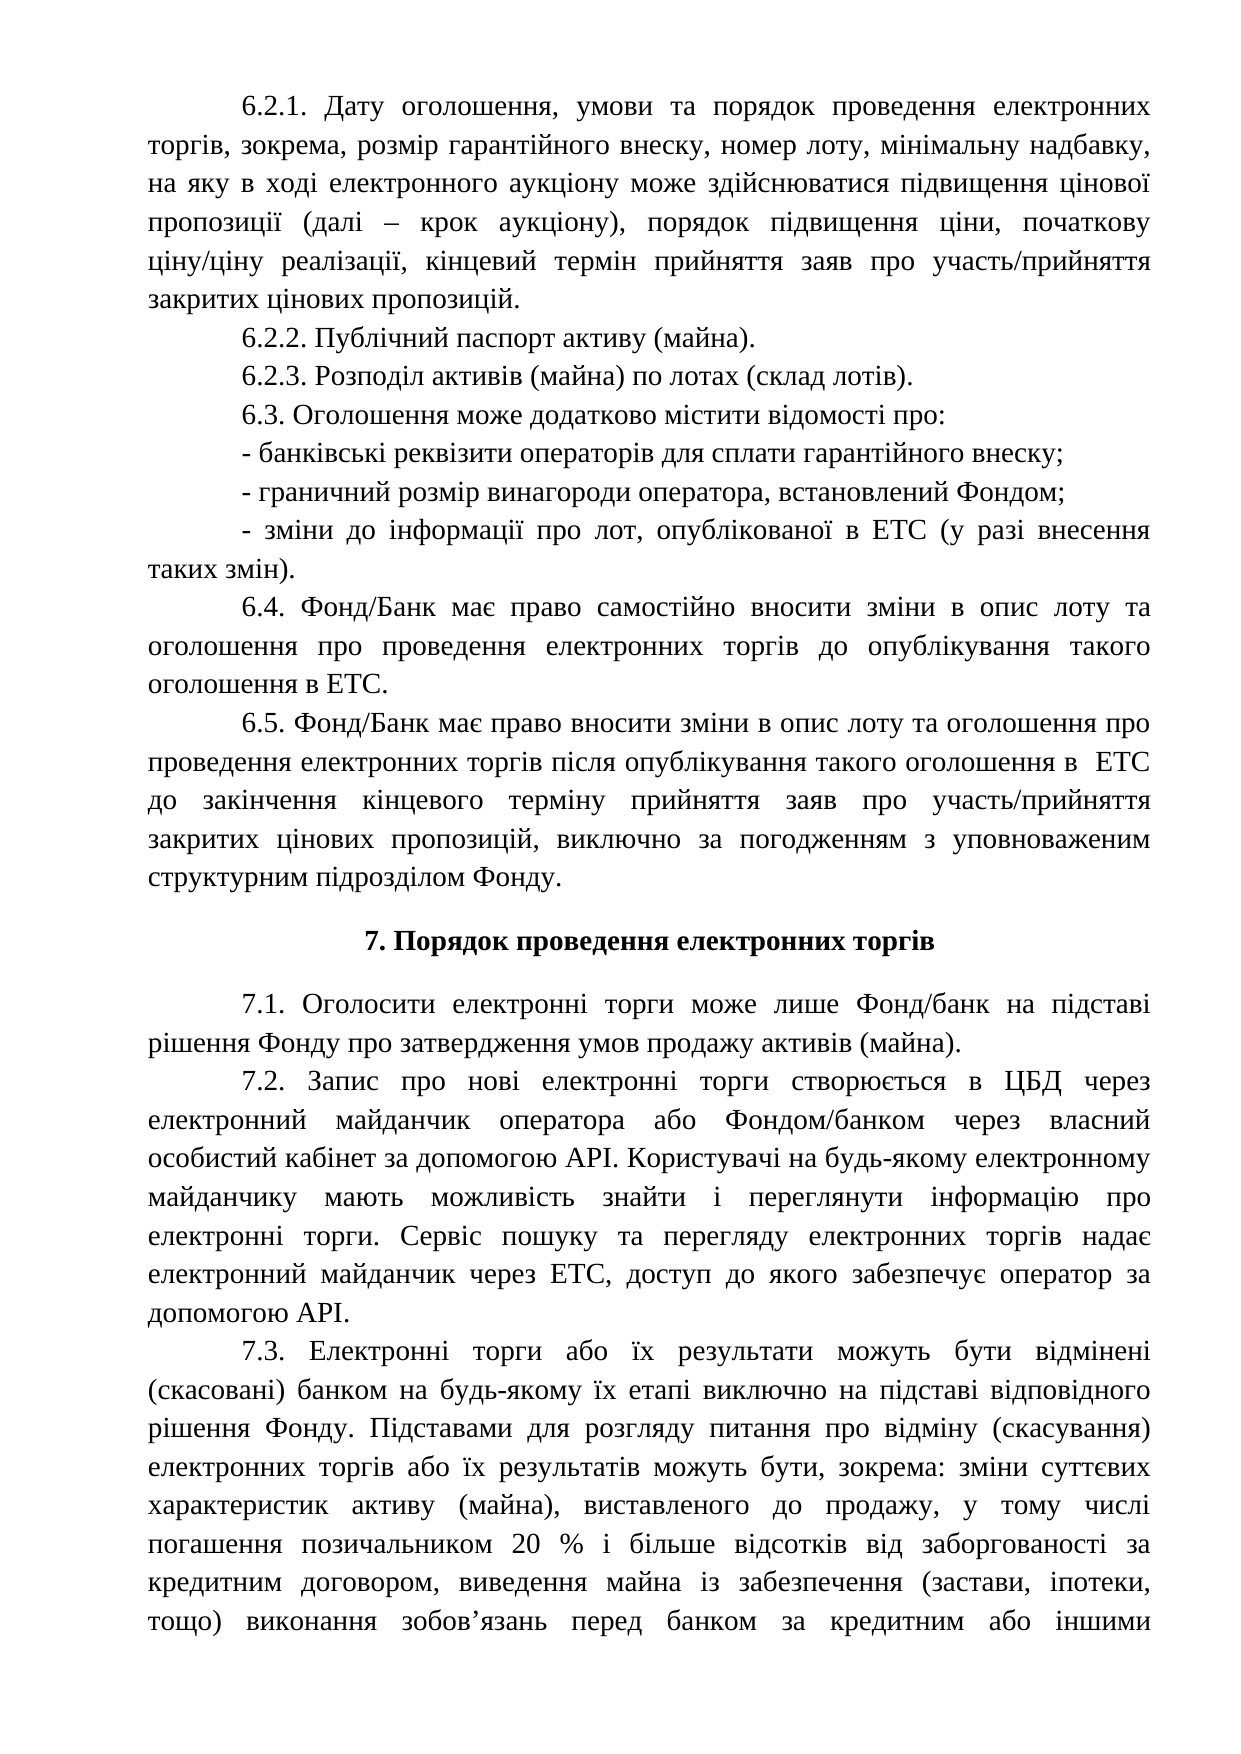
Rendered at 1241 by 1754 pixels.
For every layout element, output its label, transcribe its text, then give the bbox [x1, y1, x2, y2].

text 7.2. Запис про нові електронні торги створюється в ЦБД через електронний майданчик оператора або Фондом/банком через власний особистий кабінет за допомогою API. Користувачі на будь-якому електронному майданчику мають можливість знайти і переглянути інформацію про електронні торги. Сервіс пошуку та перегляду електронних торгів надає електронний майданчик через ЕТС, доступ до якого забезпечує оператор за допомогою API. [148, 1063, 1152, 1328]
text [148, 1333, 1152, 1637]
text - зміни до інформації про лот, опублікованої в ЕТС (у разі внесення таких змін). [148, 512, 1152, 584]
text 6.2.3. Розподіл активів (майна) по лотах (склад лотів). [148, 358, 1152, 392]
text 7. Порядок проведення електронних торгів [148, 923, 1152, 956]
text 6.2.2. Публічний паспорт активу (майна). [148, 320, 1152, 353]
text 6.5. Фонд/Банк має право вносити зміни в опис лоту та оголошення про проведення електронних торгів після опублікування такого оголошення в ЕТС до закінчення кінцевого терміну прийняття заяв про участь/прийняття закритих цінових пропозицій, виключно за погодженням з уповноваженим структурним підрозділом Фонду. [148, 705, 1152, 893]
text 7.1. Оголосити електронні торги може лише Фонд/банк на підставі рішення Фонду про затвердження умов продажу активів (майна). [148, 986, 1152, 1058]
text - граничний розмір винагороди оператора, встановлений Фондом; [148, 474, 1152, 507]
text 6.4. Фонд/Банк має право самостійно вносити зміни в опис лоту та оголошення про проведення електронних торгів до опублікування такого оголошення в ЕТС. [148, 589, 1152, 700]
text 6.3. Оголошення може додатково містити відомості про: [148, 397, 1152, 430]
text - банківські реквізити операторів для сплати гарантійного внеску; [148, 435, 1152, 469]
text 6.2.1. Дату оголошення, умови та порядок проведення електронних торгів, зокрема, розмір гарантійного внеску, номер лоту, мінімальну надбавку, на яку в ході електронного аукціону може здійснюватися підвищення цінової пропозиції (далі – крок аукціону), порядок підвищення ціни, початкову ціну/ціну реалізації, кінцевий термін прийняття заяв про участь/прийняття закритих цінових пропозицій. [148, 88, 1152, 315]
